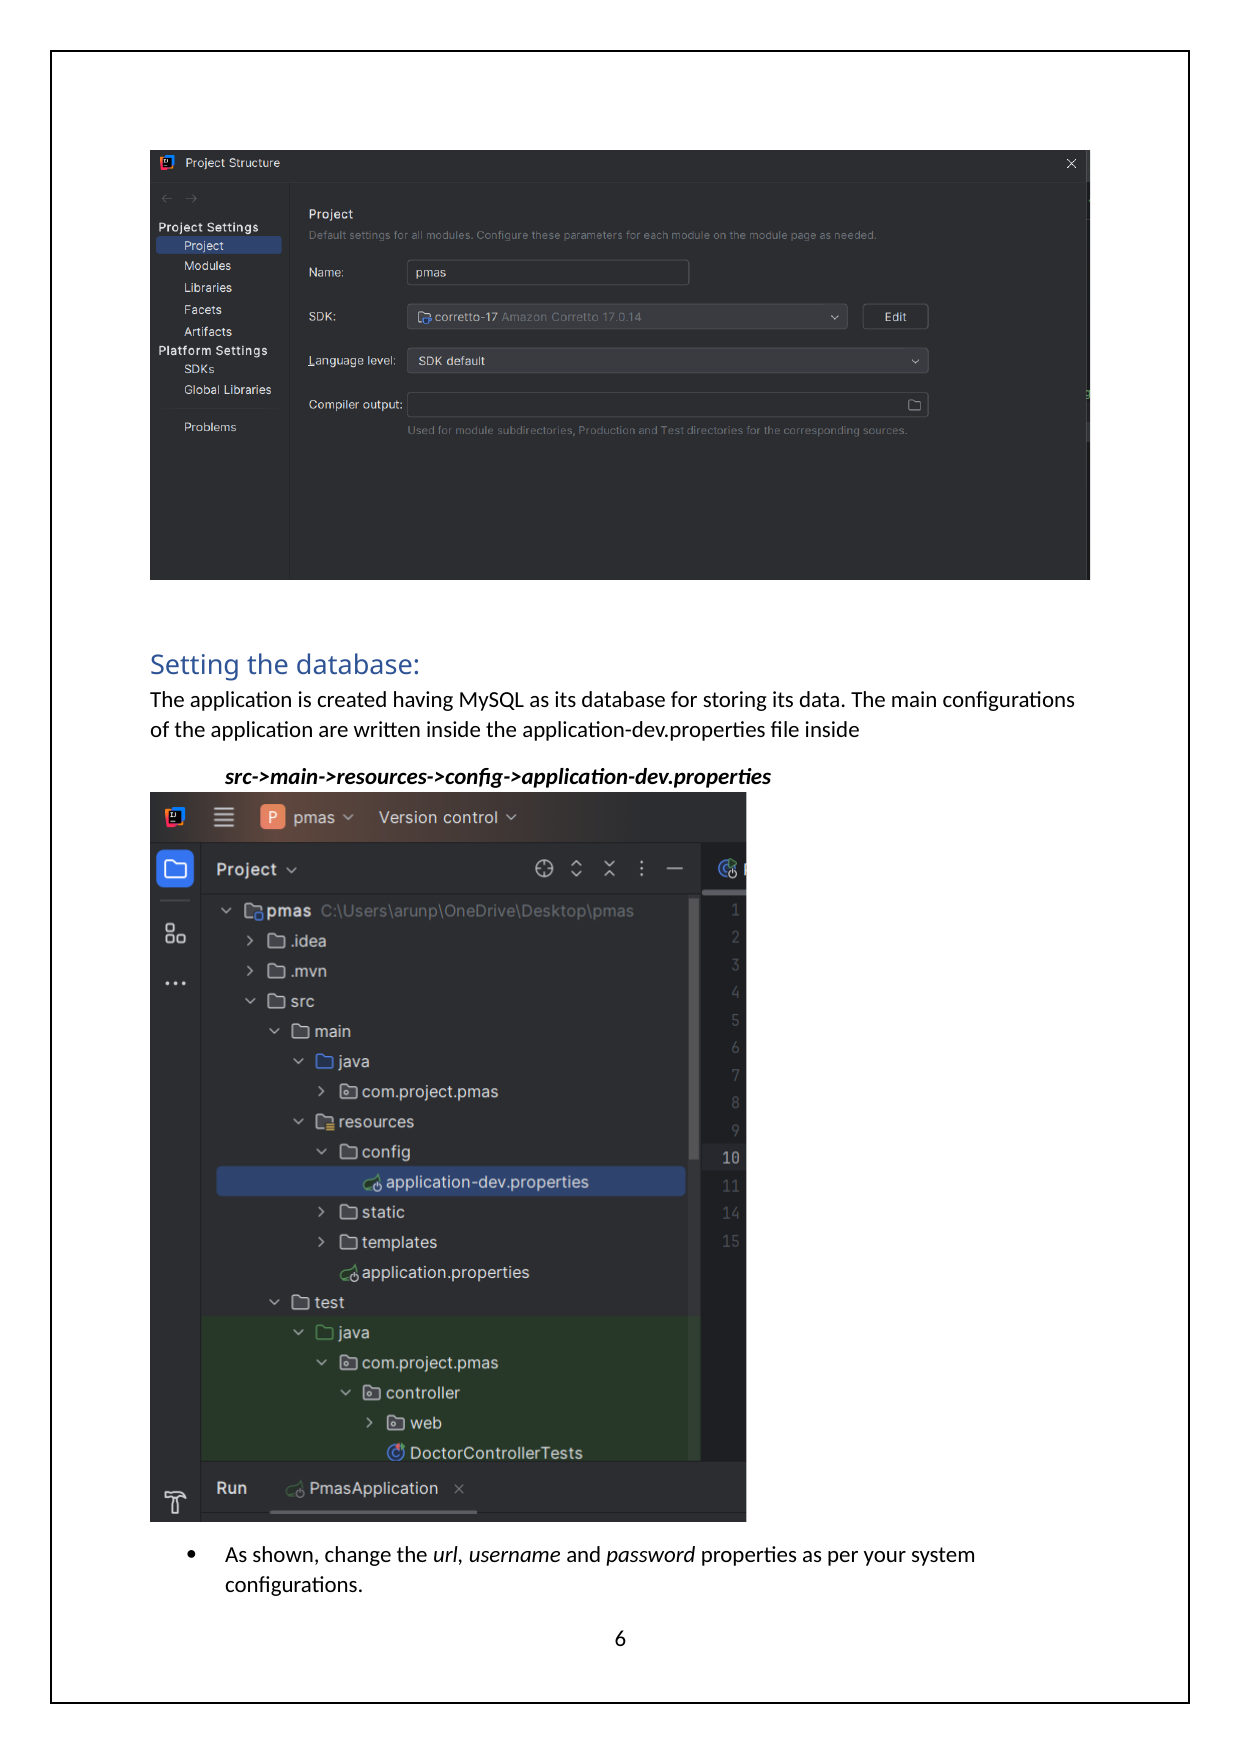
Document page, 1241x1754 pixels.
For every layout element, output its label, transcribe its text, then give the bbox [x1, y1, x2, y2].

picture [150, 150, 1091, 580]
text The application is created having MySQL as its database for storing its data. The main configurations of the application are written inside the application-dev.properties file inside [150, 685, 1090, 743]
list As shown, change the url, username and password properties as per your system configurations. [187, 1540, 1090, 1598]
subtitle Setting the database: [150, 646, 1090, 682]
picture [150, 792, 747, 1522]
